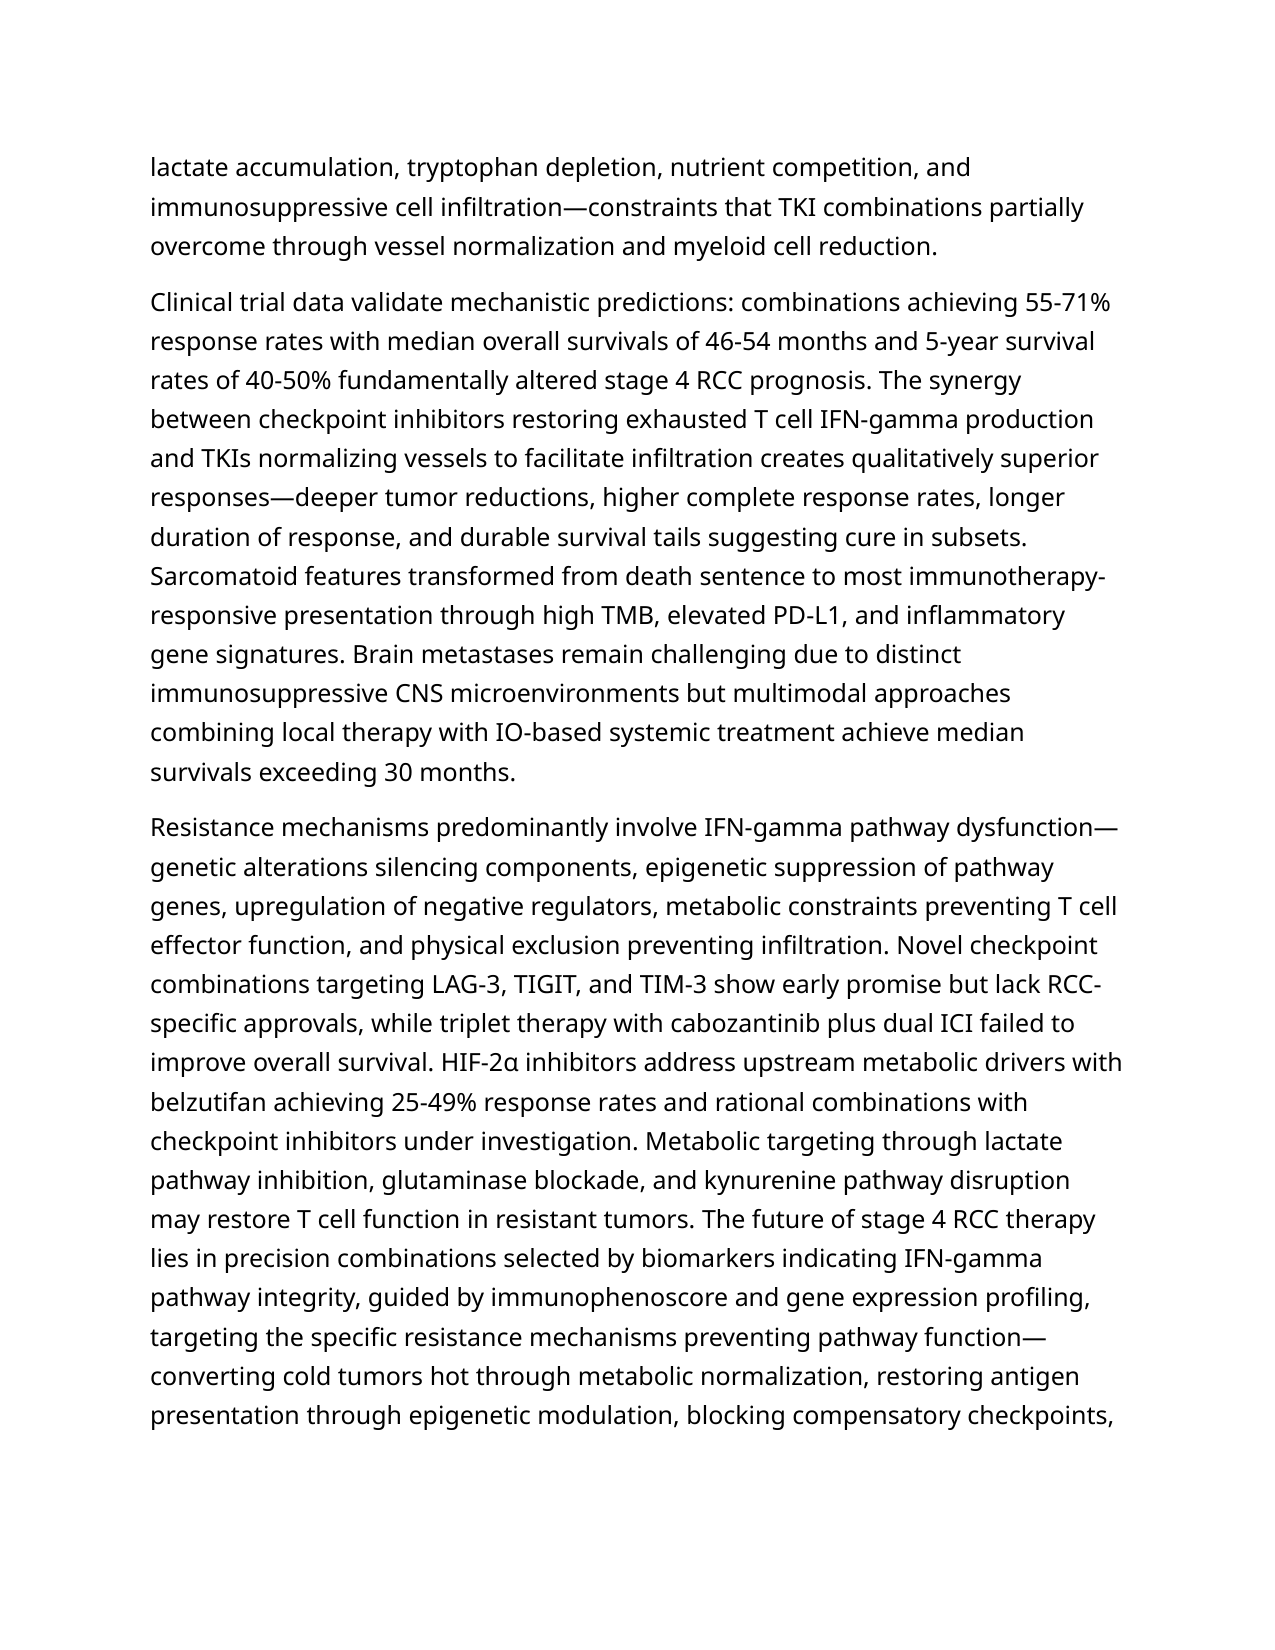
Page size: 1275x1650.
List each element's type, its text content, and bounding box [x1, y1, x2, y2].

text Clinical trial data validate mechanistic predictions: combinations achieving 55-71% response rates with median overall survivals of 46-54 months and 5-year survival rates of 40-50% fundamentally altered stage 4 RCC prognosis. The synergy between checkpoint inhibitors restoring exhausted T cell IFN-gamma production and TKIs normalizing vessels to facilitate infiltration creates qualitatively superior responses—deeper tumor reductions, higher complete response rates, longer duration of response, and durable survival tails suggesting cure in subsets. Sarcomatoid features transformed from death sentence to most immunotherapy-responsive presentation through high TMB, elevated PD-L1, and inflammatory gene signatures. Brain metastases remain challenging due to distinct immunosuppressive CNS microenvironments but multimodal approaches combining local therapy with IO-based systemic treatment achieve median survivals exceeding 30 months. [150, 284, 1125, 788]
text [150, 810, 1125, 1432]
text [150, 150, 1125, 262]
